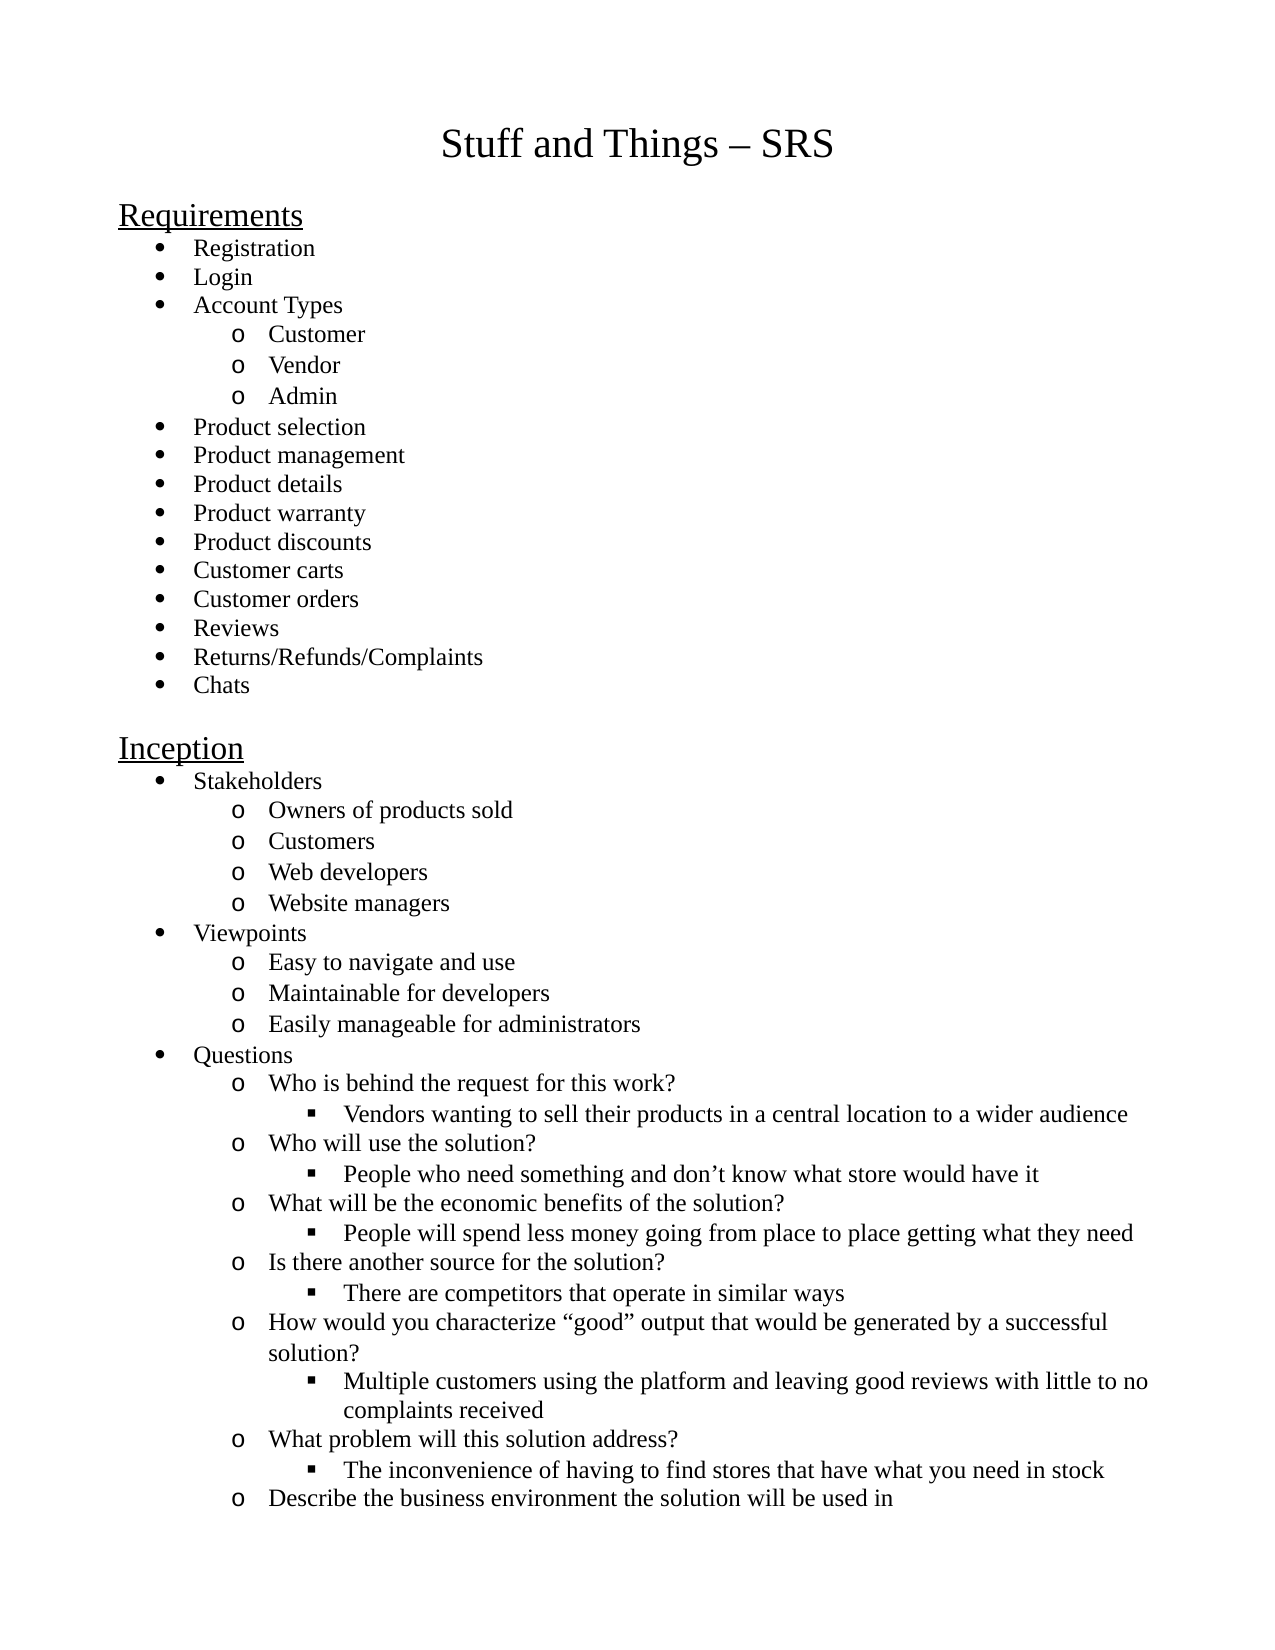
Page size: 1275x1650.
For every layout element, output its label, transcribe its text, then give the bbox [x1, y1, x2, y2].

list Viewpoints [156, 918, 1157, 947]
list Product warranty [156, 498, 1157, 527]
list Describe the business environment the solution will be used in [231, 1483, 1157, 1514]
list Login [156, 262, 1157, 291]
list Product details [156, 469, 1157, 498]
list Maintainable for developers [231, 978, 1157, 1009]
list Web developers [231, 857, 1157, 888]
list Stakeholders [156, 766, 1157, 795]
list Product discounts [156, 527, 1157, 556]
list What problem will this solution address? [231, 1424, 1157, 1455]
list There are competitors that operate in similar ways [306, 1278, 1157, 1307]
list Vendor [231, 350, 1157, 381]
list Who is behind the request for this work? [231, 1068, 1157, 1099]
list Vendors wanting to sell their products in a central location to a wider audience [306, 1099, 1157, 1128]
list People will spend less money going from place to place getting what they need [306, 1218, 1157, 1247]
list Is there another source for the solution? [231, 1247, 1157, 1278]
list Customer carts [156, 556, 1157, 584]
list Account Types [156, 291, 1157, 319]
subtitle Requirements [118, 195, 1157, 233]
list Owners of products sold [231, 795, 1157, 826]
list Customer orders [156, 584, 1157, 613]
list Customers [231, 826, 1157, 857]
list Registration [156, 233, 1157, 262]
list Questions [156, 1040, 1157, 1068]
list Returns/Refunds/Complaints [156, 642, 1157, 671]
list Easy to navigate and use [231, 947, 1157, 978]
list Reviews [156, 613, 1157, 642]
list Admin [231, 381, 1157, 412]
subtitle Stuff and Things – SRS [118, 118, 1157, 166]
list Website managers [231, 888, 1157, 918]
list The inconvenience of having to find stores that have what you need in stock [306, 1455, 1157, 1483]
list Product management [156, 441, 1157, 469]
list Easily manageable for administrators [231, 1009, 1157, 1040]
list Customer [231, 319, 1157, 350]
list People who need something and don’t know what store would have it [306, 1159, 1157, 1188]
list Multiple customers using the platform and leaving good reviews with little to no complaints received [306, 1366, 1157, 1424]
list Who will use the solution? [231, 1128, 1157, 1159]
list Chats [156, 671, 1157, 699]
list What will be the economic benefits of the solution? [231, 1188, 1157, 1218]
list How would you characterize “good” output that would be generated by a successful solution? [231, 1307, 1157, 1366]
list Product selection [156, 412, 1157, 441]
subtitle Inception [118, 728, 1157, 766]
